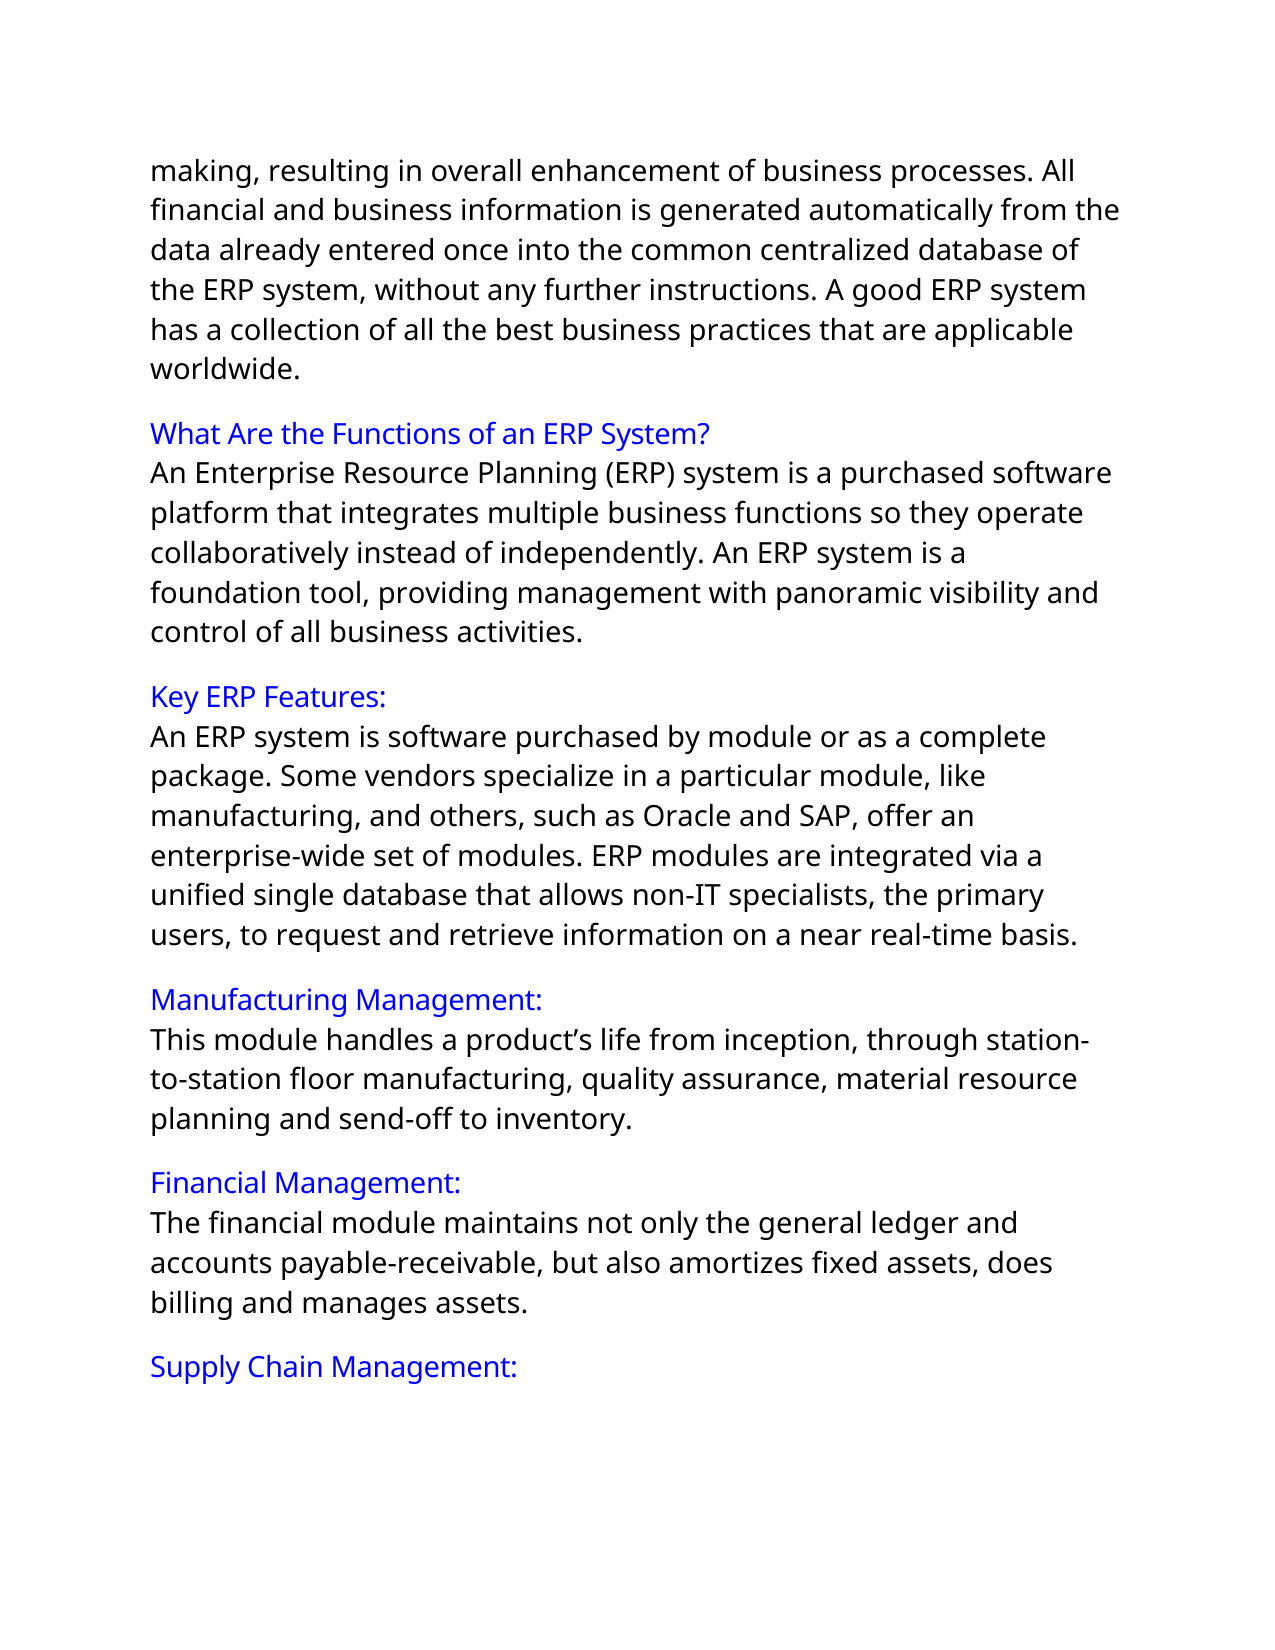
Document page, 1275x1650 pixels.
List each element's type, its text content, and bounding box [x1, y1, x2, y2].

text An Enterprise Resource Planning (ERP) system is a purchased software platform that integrates multiple business functions so they operate collaboratively instead of independently. An ERP system is a foundation tool, providing management with panoramic visibility and control of all business activities. [150, 453, 1125, 651]
text Manufacturing Management: [150, 979, 1125, 1019]
text Key ERP Features: [150, 676, 1125, 716]
text What Are the Functions of an ERP System? [150, 413, 1125, 453]
text This module handles a product’s life from inception, through station-to-station floor manufacturing, quality assurance, material resource planning and send-off to inventory. [150, 1019, 1125, 1138]
text An ERP system is software purchased by module or as a complete package. Some vendors specialize in a particular module, like manufacturing, and others, such as Oracle and SAP, offer an enterprise-wide set of modules. ERP modules are integrated via a unified single database that allows non-IT specialists, the primary users, to request and retrieve information on a near real-time basis. [150, 716, 1125, 954]
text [150, 150, 1125, 388]
text Supply Chain Management: [150, 1347, 1125, 1386]
text The financial module maintains not only the general ledger and accounts payable-receivable, but also amortizes fixed assets, does billing and manages assets. [150, 1202, 1125, 1322]
text Financial Management: [150, 1163, 1125, 1202]
